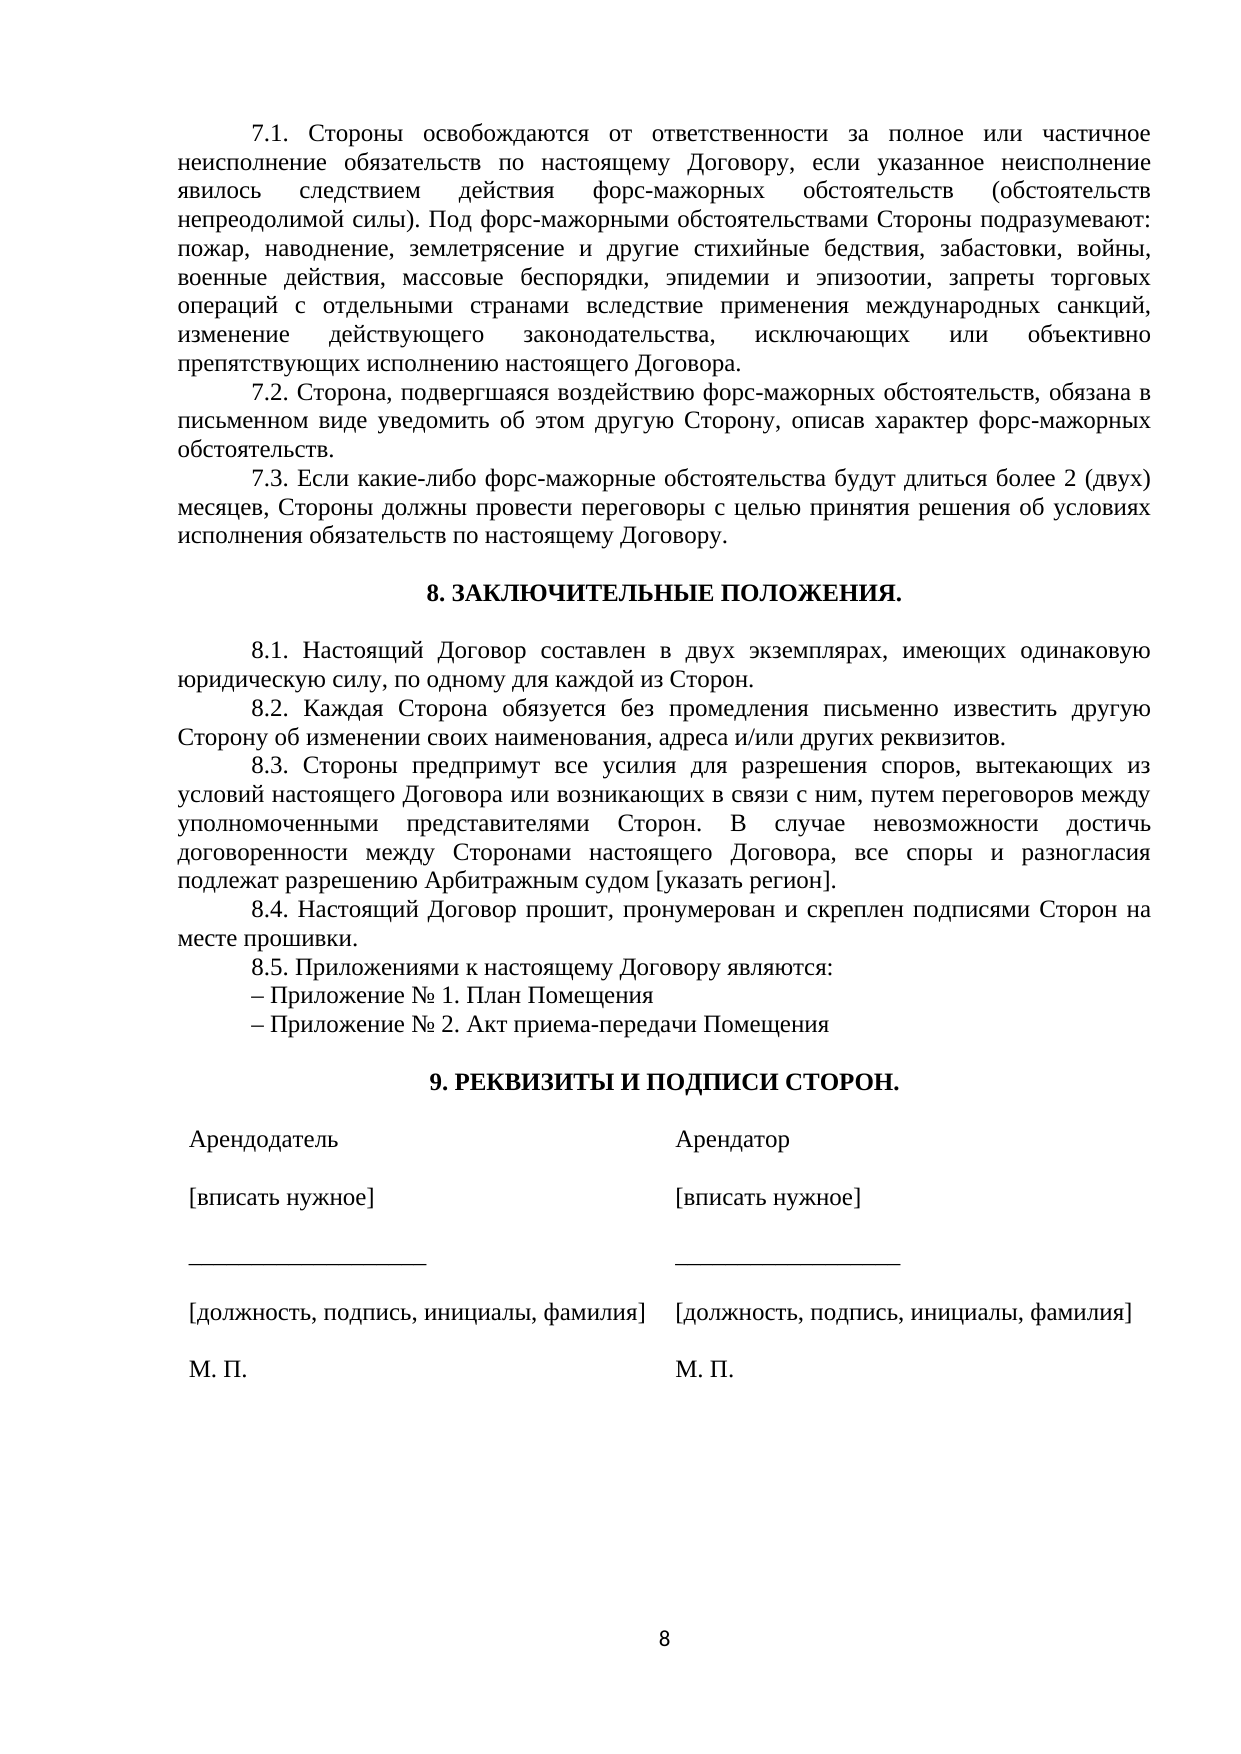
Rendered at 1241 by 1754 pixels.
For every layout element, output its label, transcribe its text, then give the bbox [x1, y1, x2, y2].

table_header Арендодатель [вписать нужное] ___________________ [должность, подпись, инициалы, фамилия] М. П. [177, 1124, 664, 1383]
text – Приложение № 2. Акт приема-передачи Помещения [177, 1009, 1152, 1038]
text – Приложение № 1. План Помещения [177, 981, 1152, 1009]
text 8.1. Настоящий Договор составлен в двух экземплярах, имеющих одинаковую юридическую силу, по одному для каждой из Сторон. [177, 636, 1152, 693]
table_header Арендатор [вписать нужное] __________________ [должность, подпись, инициалы, фамилия] М. П. [664, 1124, 1151, 1383]
text 8.5. Приложениями к настоящему Договору являются: [177, 952, 1152, 981]
text 7.3. Если какие-либо форс-мажорные обстоятельства будут длиться более 2 (двух) месяцев, Стороны должны провести переговоры с целью принятия решения об условиях исполнения обязательств по настоящему Договору. [177, 463, 1152, 549]
text 7.1. Стороны освобождаются от ответственности за полное или частичное неисполнение обязательств по настоящему Договору, если указанное неисполнение явилось следствием действия форс-мажорных обстоятельств (обстоятельств непреодолимой силы). Под форс-мажорными обстоятельствами Стороны подразумевают: пожар, наводнение, землетрясение и другие стихийные бедствия, забастовки, войны, военные действия, массовые беспорядки, эпидемии и эпизоотии, запреты торговых операций с отдельными странами вследствие применения международных санкций, изменение действующего законодательства, исключающих или объективно препятствующих исполнению настоящего Договора. [177, 118, 1152, 377]
text 8.2. Каждая Сторона обязуется без промедления письменно известить другую Сторону об изменении своих наименования, адреса и/или других реквизитов. [177, 693, 1152, 751]
text 9. РЕКВИЗИТЫ И ПОДПИСИ СТОРОН. [177, 1067, 1152, 1096]
text 8.3. Стороны предпримут все усилия для разрешения споров, вытекающих из условий настоящего Договора или возникающих в связи с ним, путем переговоров между уполномоченными представителями Сторон. В случае невозможности достичь договоренности между Сторонами настоящего Договора, все споры и разногласия подлежат разрешению Арбитражным судом [указать регион]. [177, 751, 1152, 894]
text 7.2. Сторона, подвергшаяся воздействию форс-мажорных обстоятельств, обязана в письменном виде уведомить об этом другую Сторону, описав характер форс-мажорных обстоятельств. [177, 377, 1152, 463]
text 8. ЗАКЛЮЧИТЕЛЬНЫЕ ПОЛОЖЕНИЯ. [177, 578, 1152, 607]
text 8.4. Настоящий Договор прошит, пронумерован и скреплен подписями Сторон на месте прошивки. [177, 894, 1152, 952]
